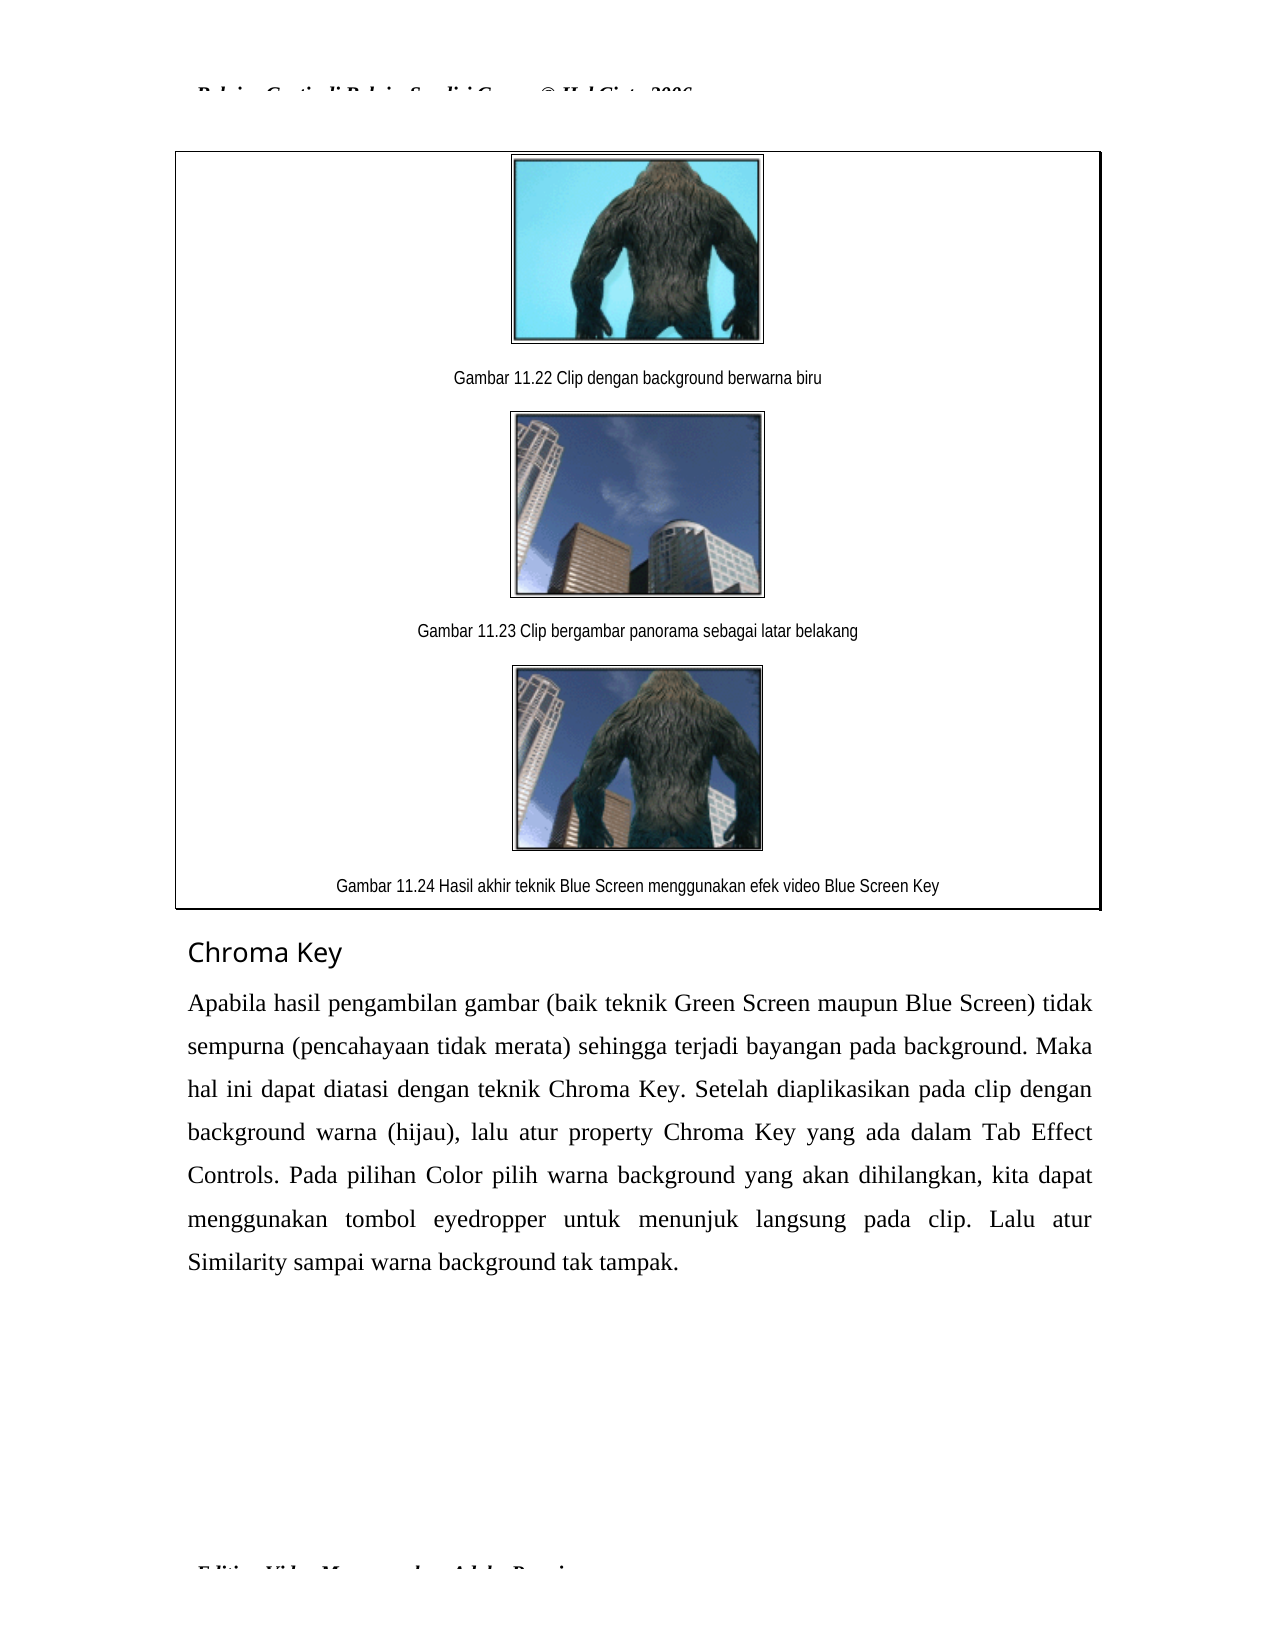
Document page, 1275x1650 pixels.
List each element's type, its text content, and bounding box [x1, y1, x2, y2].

text Gambar 11.23 Clip bergambar panorama sebagai latar belakang [415, 620, 860, 642]
text Apabila hasil pengambilan gambar (baik teknik Green Screen maupun Blue Screen) tidak sempurna (pencahayaan tidak merata) sehingga terjadi bayangan pada background. Maka hal ini dapat diatasi dengan teknik Chroma Key. Setelah diaplikasikan pada clip dengan background warna (hijau), lalu atur property Chroma Key yang ada dalam Tab Effect Controls. Pada pilihan Color pilih warna background yang akan dihilangkan, kita dapat menggunakan tombol eyedropper untuk menunjuk langsung pada clip. Lalu atur Similarity sampai warna background tak tampak. [187, 988, 1093, 1276]
text Gambar 11.24 Hasil akhir teknik Blue Screen menggunakan efek video Blue Screen Key [334, 874, 941, 895]
picture [511, 412, 764, 597]
picture [513, 666, 762, 850]
text Gambar 11.22 Clip dengan background berwarna biru [451, 367, 824, 388]
picture [512, 155, 763, 343]
text Chroma Key [187, 934, 1100, 966]
